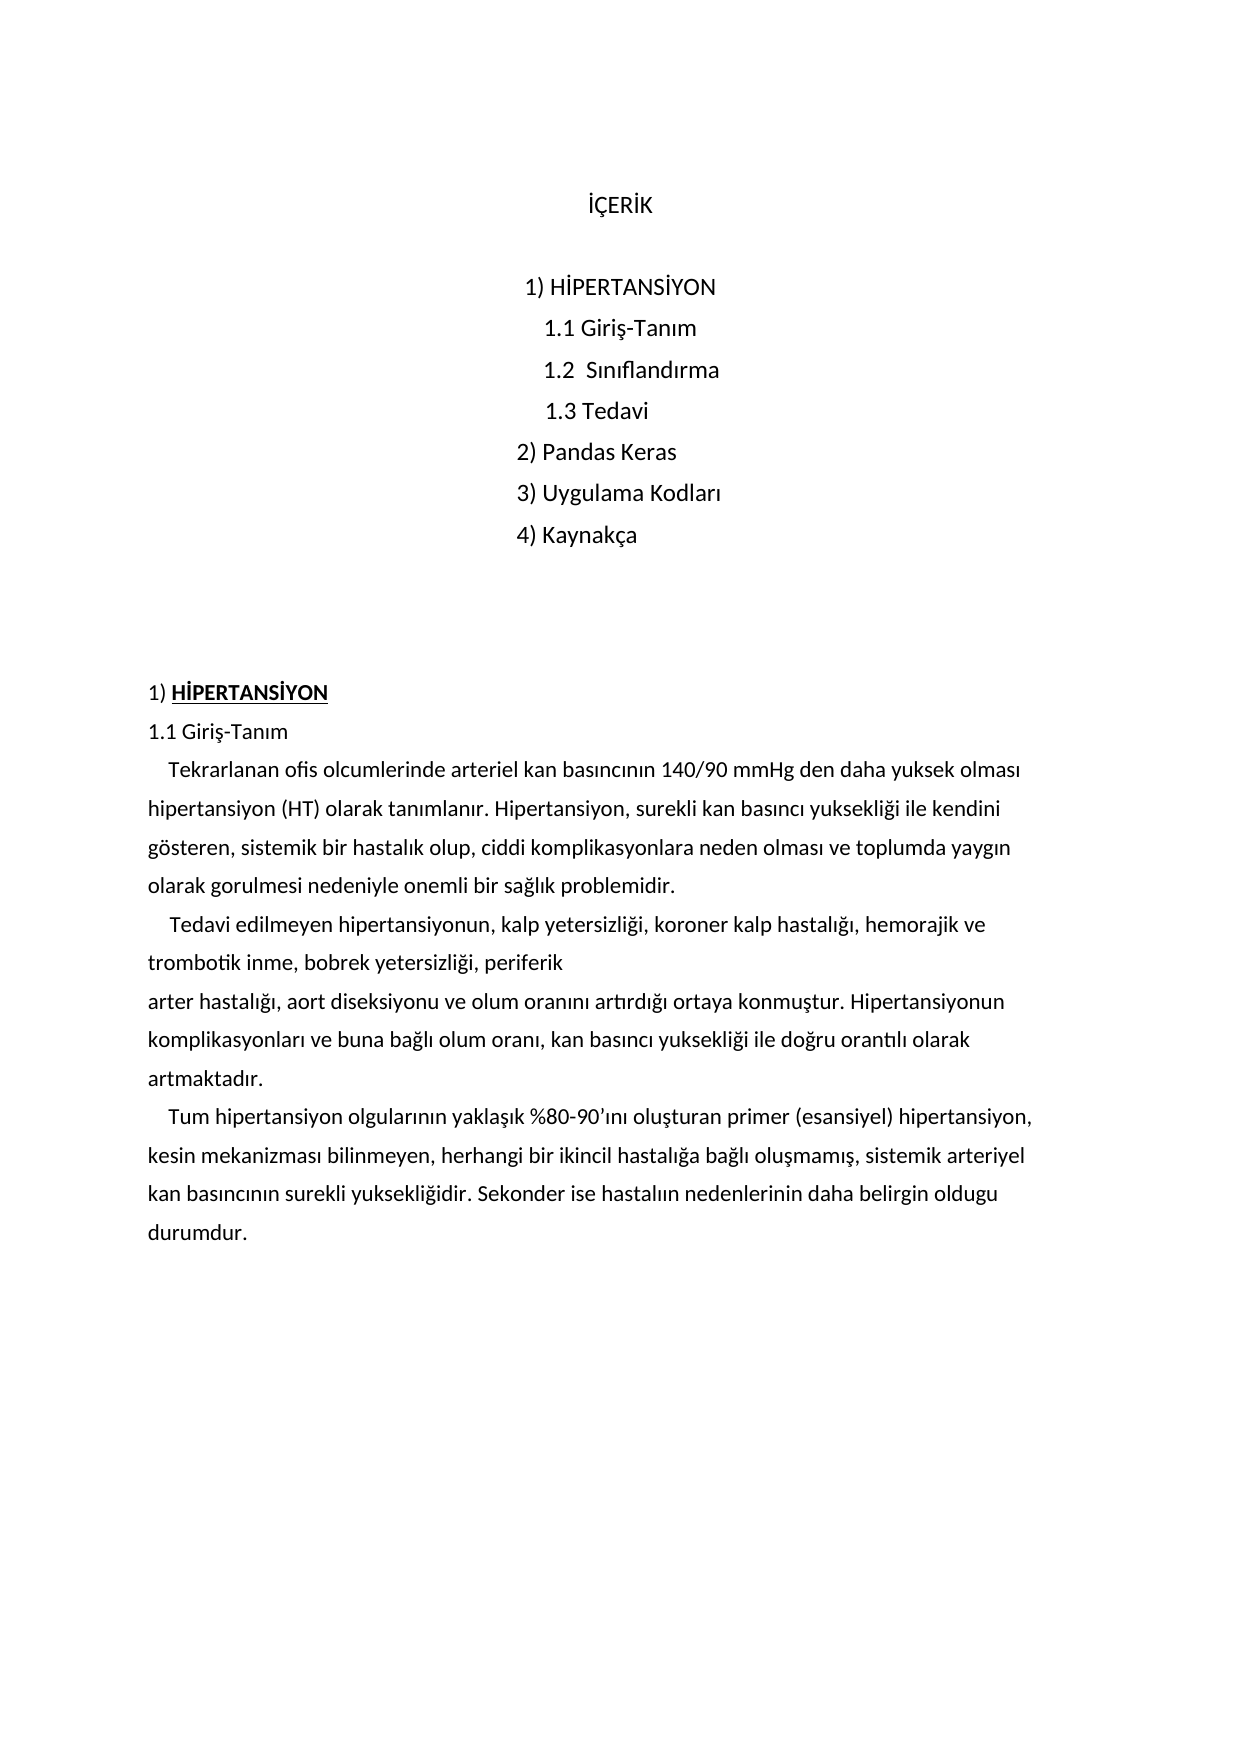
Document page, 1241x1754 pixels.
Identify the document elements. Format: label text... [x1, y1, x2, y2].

text 1.3 Tedavi [443, 395, 1093, 426]
text 1.2 Sınıflandırma [148, 354, 1093, 384]
text olarak gorulmesi nedeniyle onemli bir sağlık problemidir. [148, 871, 1093, 899]
text 3) Uygulama Kodları [443, 478, 1093, 508]
text Tekrarlanan ofis olcumlerinde arteriel kan basıncının 140/90 mmHg den daha yuksek olması [148, 756, 1093, 783]
text kesin mekanizması bilinmeyen, herhangi bir ikincil hastalığa bağlı oluşmamış, sistemik arteriyel [148, 1141, 1093, 1169]
text 2) Pandas Keras [443, 436, 1093, 467]
text artmaktadır. [148, 1064, 1093, 1092]
text 1) HİPERTANSİYON [148, 678, 1093, 706]
text 1.1 Giriş-Tanım [148, 313, 1093, 343]
text gösteren, sistemik bir hastalık olup, ciddi komplikasyonlara neden olması ve toplumda yaygın [148, 833, 1093, 861]
text hipertansiyon (HT) olarak tanımlanır. Hipertansiyon, surekli kan basıncı yuksekliği ile kendini [148, 794, 1093, 822]
text 1) HİPERTANSİYON [148, 271, 1093, 302]
text 4) Kaynakça [443, 519, 1093, 549]
text kan basıncının surekli yuksekliğidir. Sekonder ise hastalıın nedenlerinin daha belirgin oldugu [148, 1179, 1093, 1207]
text arter hastalığı, aort diseksiyonu ve olum oranını artırdığı ortaya konmuştur. Hipertansiyonun [148, 987, 1093, 1015]
text trombotik inme, bobrek yetersizliği, periferik [148, 948, 1093, 976]
text komplikasyonları ve buna bağlı olum oranı, kan basıncı yuksekliği ile doğru orantılı olarak [148, 1025, 1093, 1053]
text İÇERİK [148, 189, 1093, 219]
text 1.1 Giriş-Tanım [148, 717, 1093, 745]
text Tum hipertansiyon olgularının yaklaşık %80-90’ını oluşturan primer (esansiyel) hipertansiyon, [148, 1102, 1093, 1130]
text Tedavi edilmeyen hipertansiyonun, kalp yetersizliği, koroner kalp hastalığı, hemorajik ve [148, 910, 1093, 938]
text durumdur. [148, 1218, 1093, 1246]
